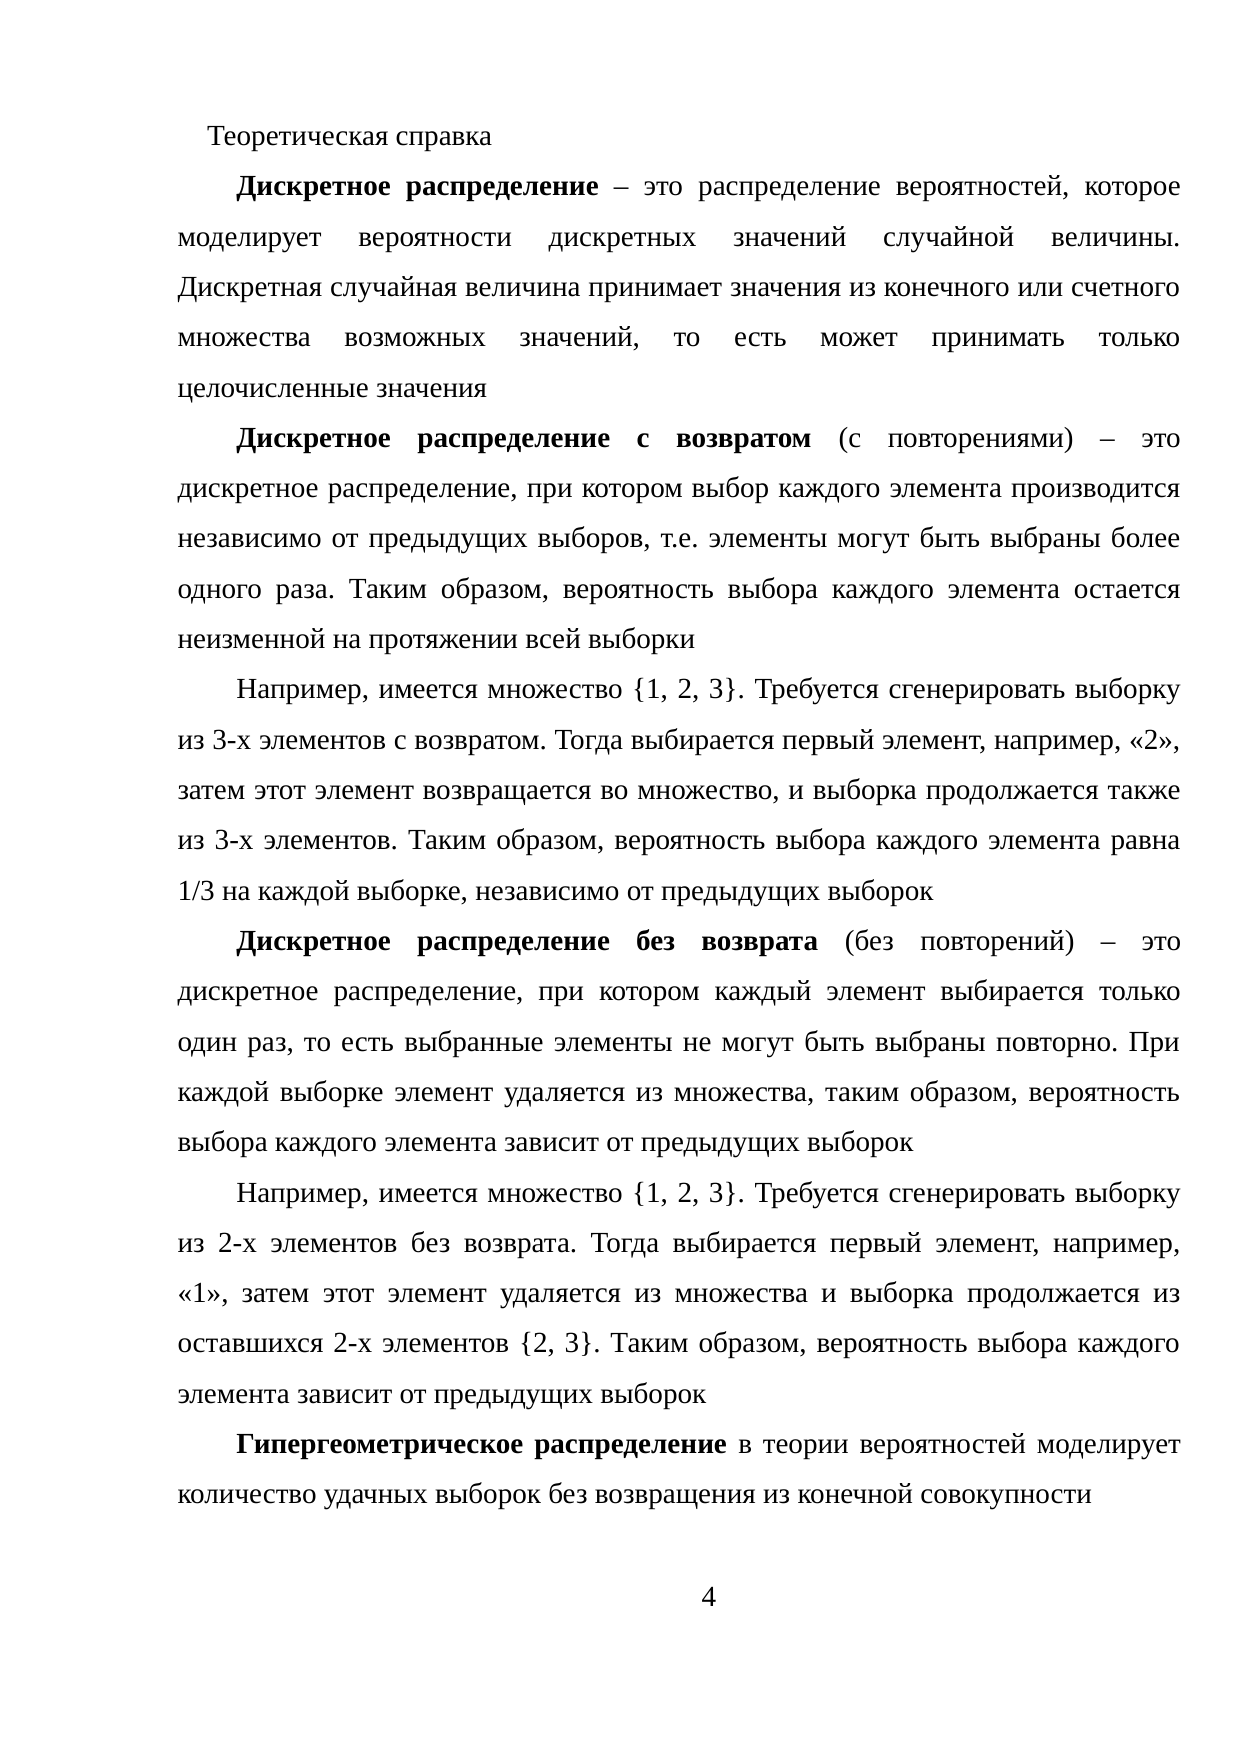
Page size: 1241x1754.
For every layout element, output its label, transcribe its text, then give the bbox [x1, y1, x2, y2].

text Дискретное распределение с возвратом (с повторениями) – это дискретное распределение, при котором выбор каждого элемента производится независимо от предыдущих выборов, т.е. элементы могут быть выбраны более одного раза. Таким образом, вероятность выбора каждого элемента остается неизменной на протяжении всей выборки [177, 420, 1181, 655]
text Гипергеометрическое распределение в теории вероятностей моделирует количество удачных выборок без возвращения из конечной совокупности [177, 1426, 1181, 1510]
text Например, имеется множество {1, 2, 3}. Требуется сгенерировать выборку из 2-х элементов без возврата. Тогда выбирается первый элемент, например, «1», затем этот элемент удаляется из множества и выборка продолжается из оставшихся 2-х элементов {2, 3}. Таким образом, вероятность выбора каждого элемента зависит от предыдущих выборок [177, 1175, 1181, 1409]
text Дискретное распределение – это распределение вероятностей, которое моделирует вероятности дискретных значений случайной величины. Дискретная случайная величина принимает значения из конечного или счетного множества возможных значений, то есть может принимать только целочисленные значения [177, 168, 1181, 403]
text Например, имеется множество {1, 2, 3}. Требуется сгенерировать выборку из 3-х элементов с возвратом. Тогда выбирается первый элемент, например, «2», затем этот элемент возвращается во множество, и выборка продолжается также из 3-х элементов. Таким образом, вероятность выбора каждого элемента равна 1/3 на каждой выборке, независимо от предыдущих выборок [177, 672, 1181, 906]
text Дискретное распределение без возврата (без повторений) – это дискретное распределение, при котором каждый элемент выбирается только один раз, то есть выбранные элементы не могут быть выбраны повторно. При каждой выборке элемент удаляется из множества, таким образом, вероятность выбора каждого элемента зависит от предыдущих выборок [177, 923, 1181, 1158]
subtitle Теоретическая справка [207, 118, 1181, 152]
